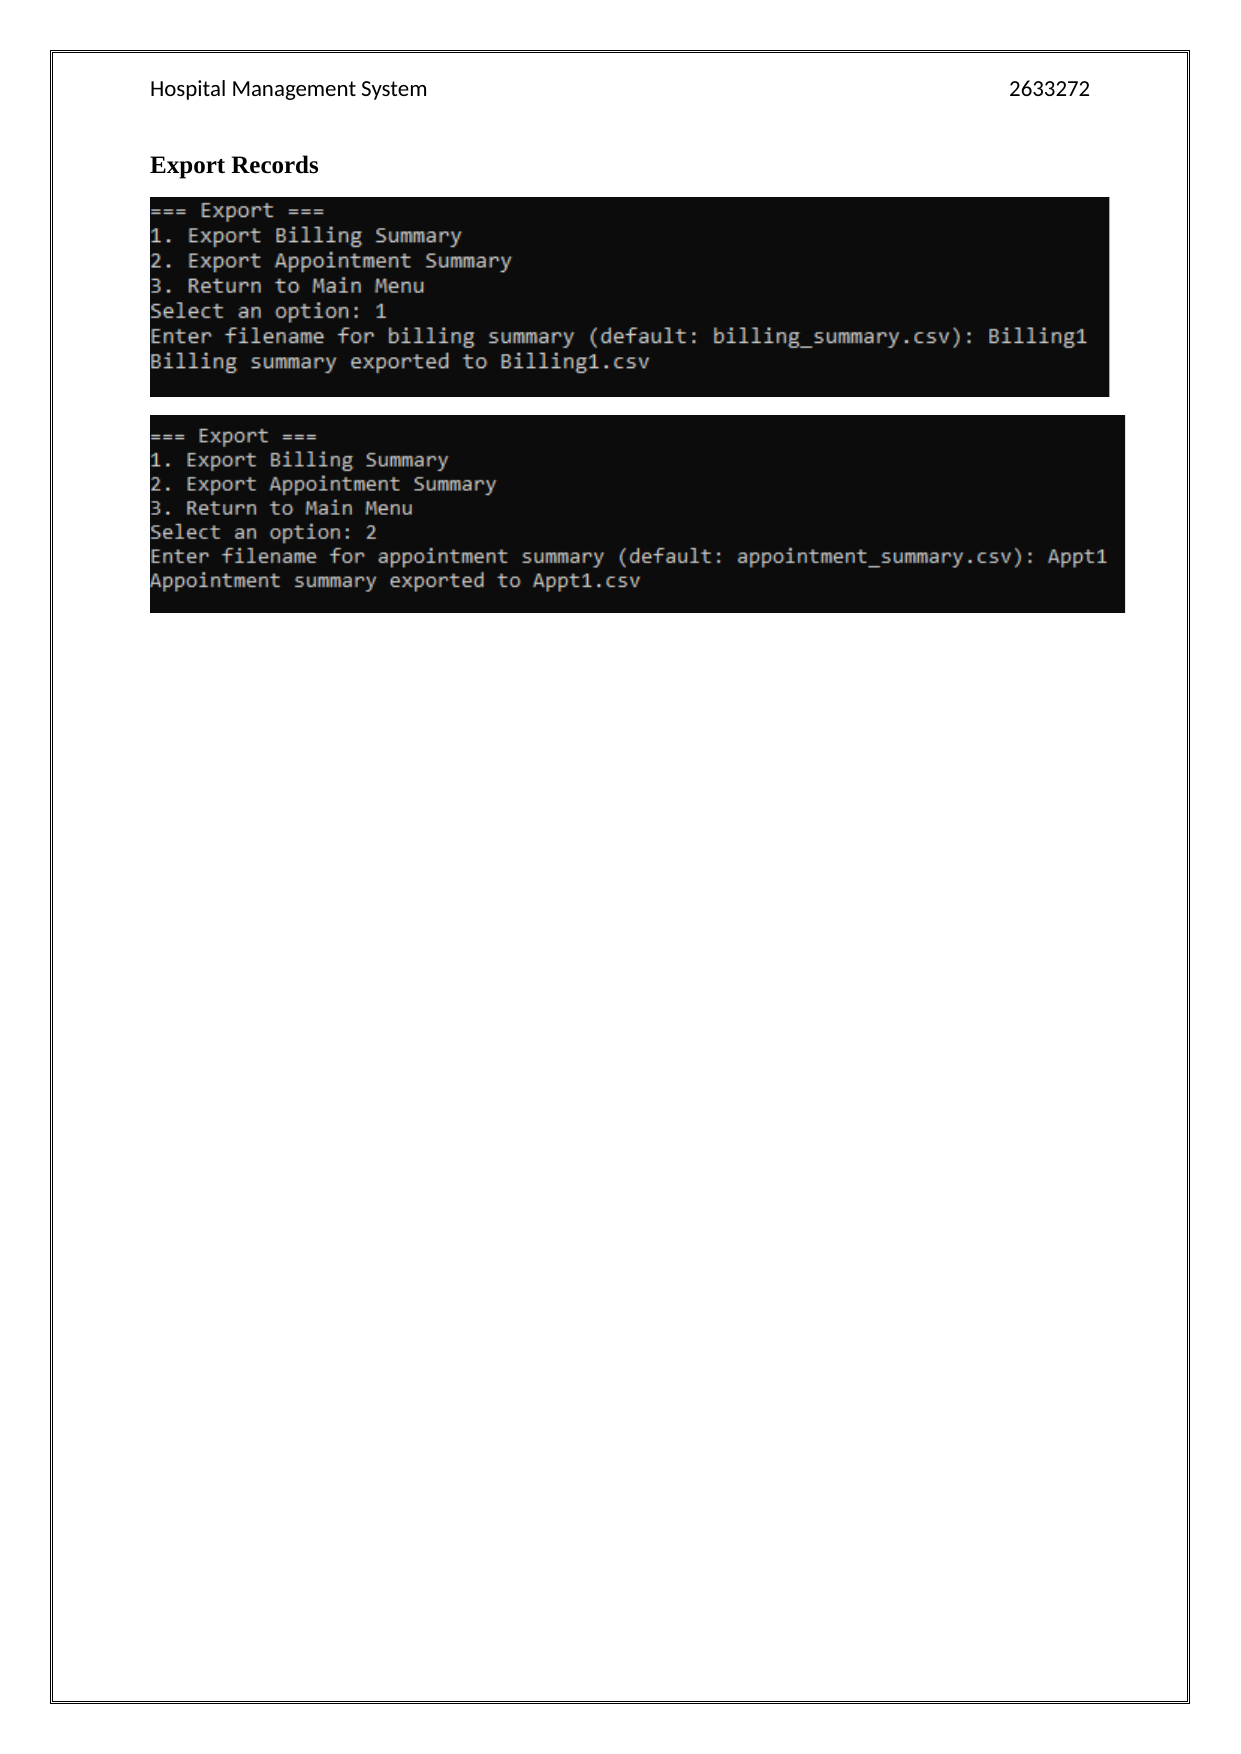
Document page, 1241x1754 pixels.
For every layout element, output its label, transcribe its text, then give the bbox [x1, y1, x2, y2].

picture [150, 197, 1110, 397]
text Export Records [150, 150, 1090, 179]
picture [150, 415, 1125, 613]
